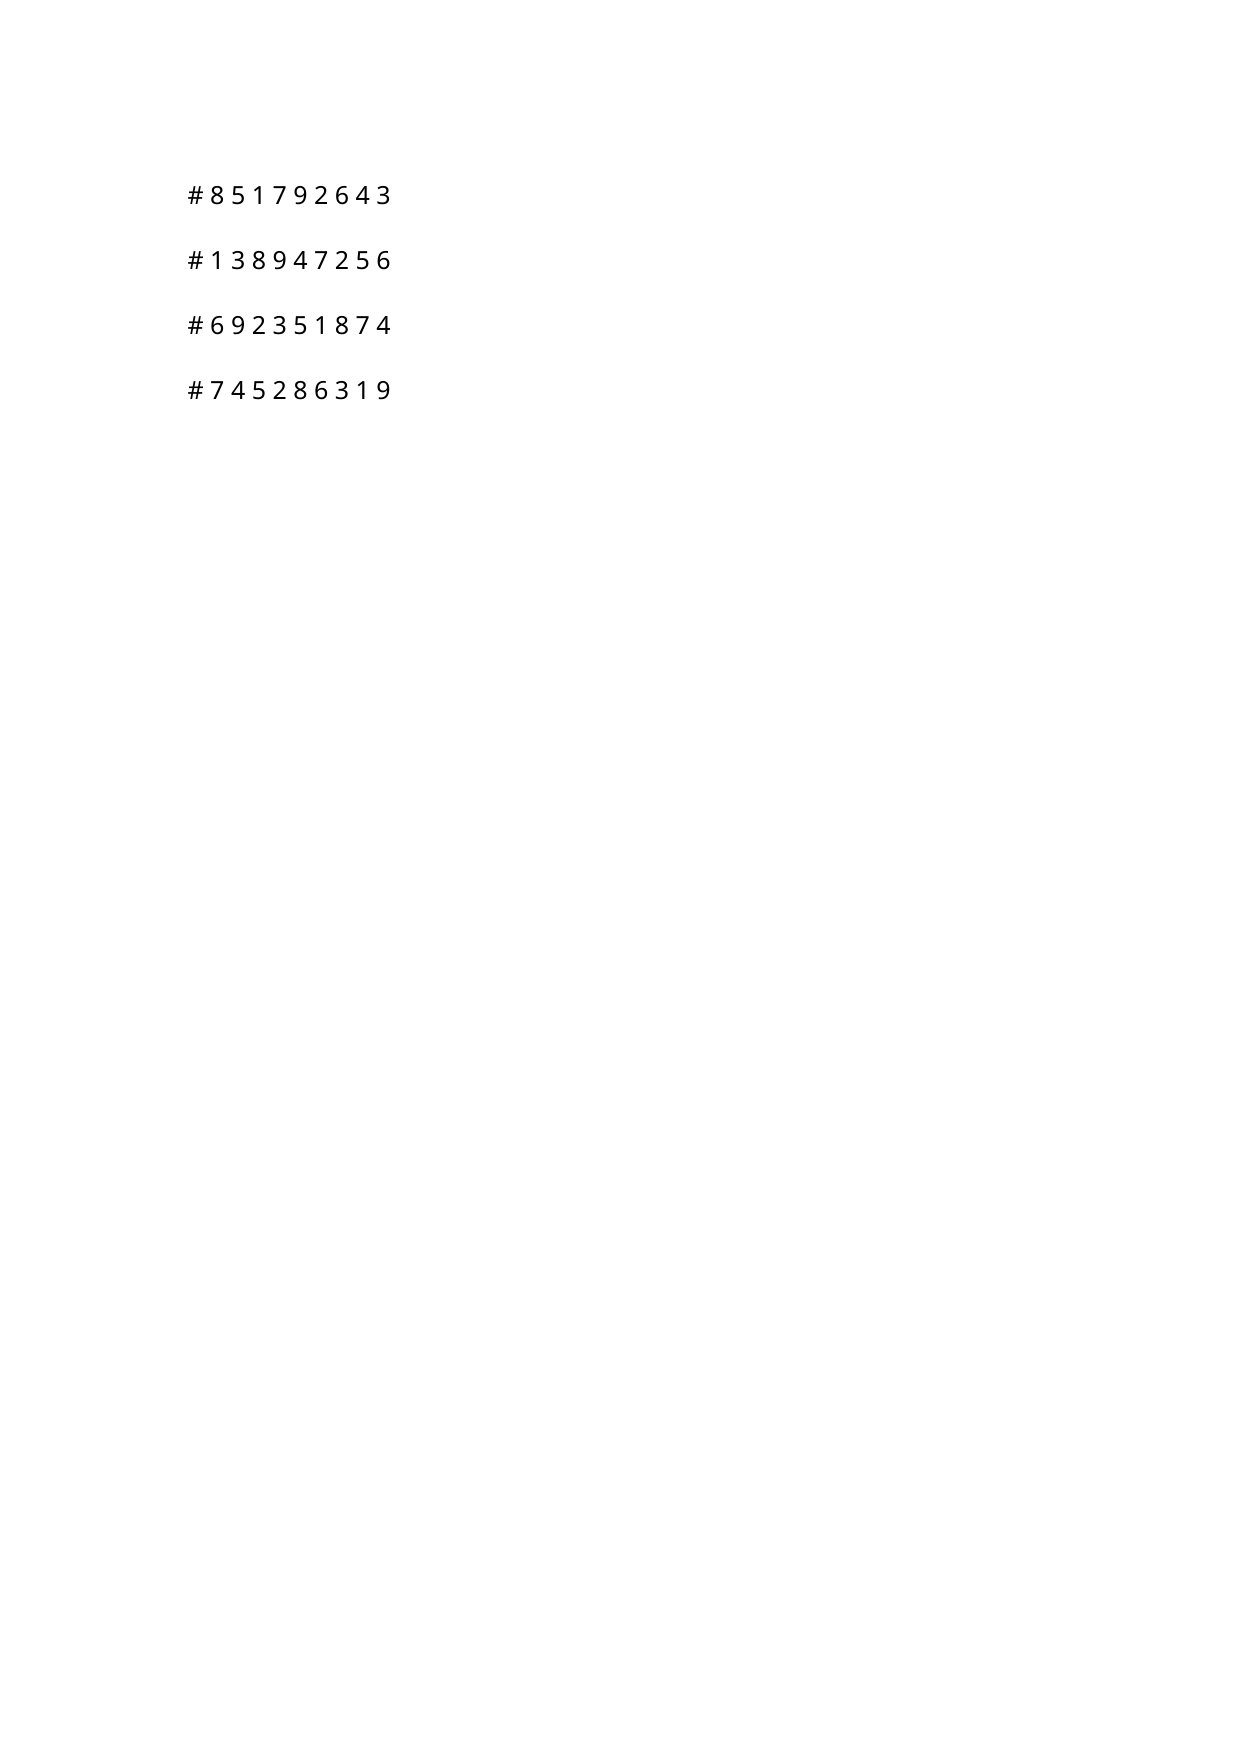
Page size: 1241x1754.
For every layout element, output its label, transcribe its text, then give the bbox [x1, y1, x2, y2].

text # 8 5 1 7 9 2 6 4 3 [187, 162, 1053, 227]
text # 1 3 8 9 4 7 2 5 6 [187, 227, 1053, 292]
text # 7 4 5 2 8 6 3 1 9 [187, 357, 1053, 422]
text # 6 9 2 3 5 1 8 7 4 [187, 292, 1053, 357]
